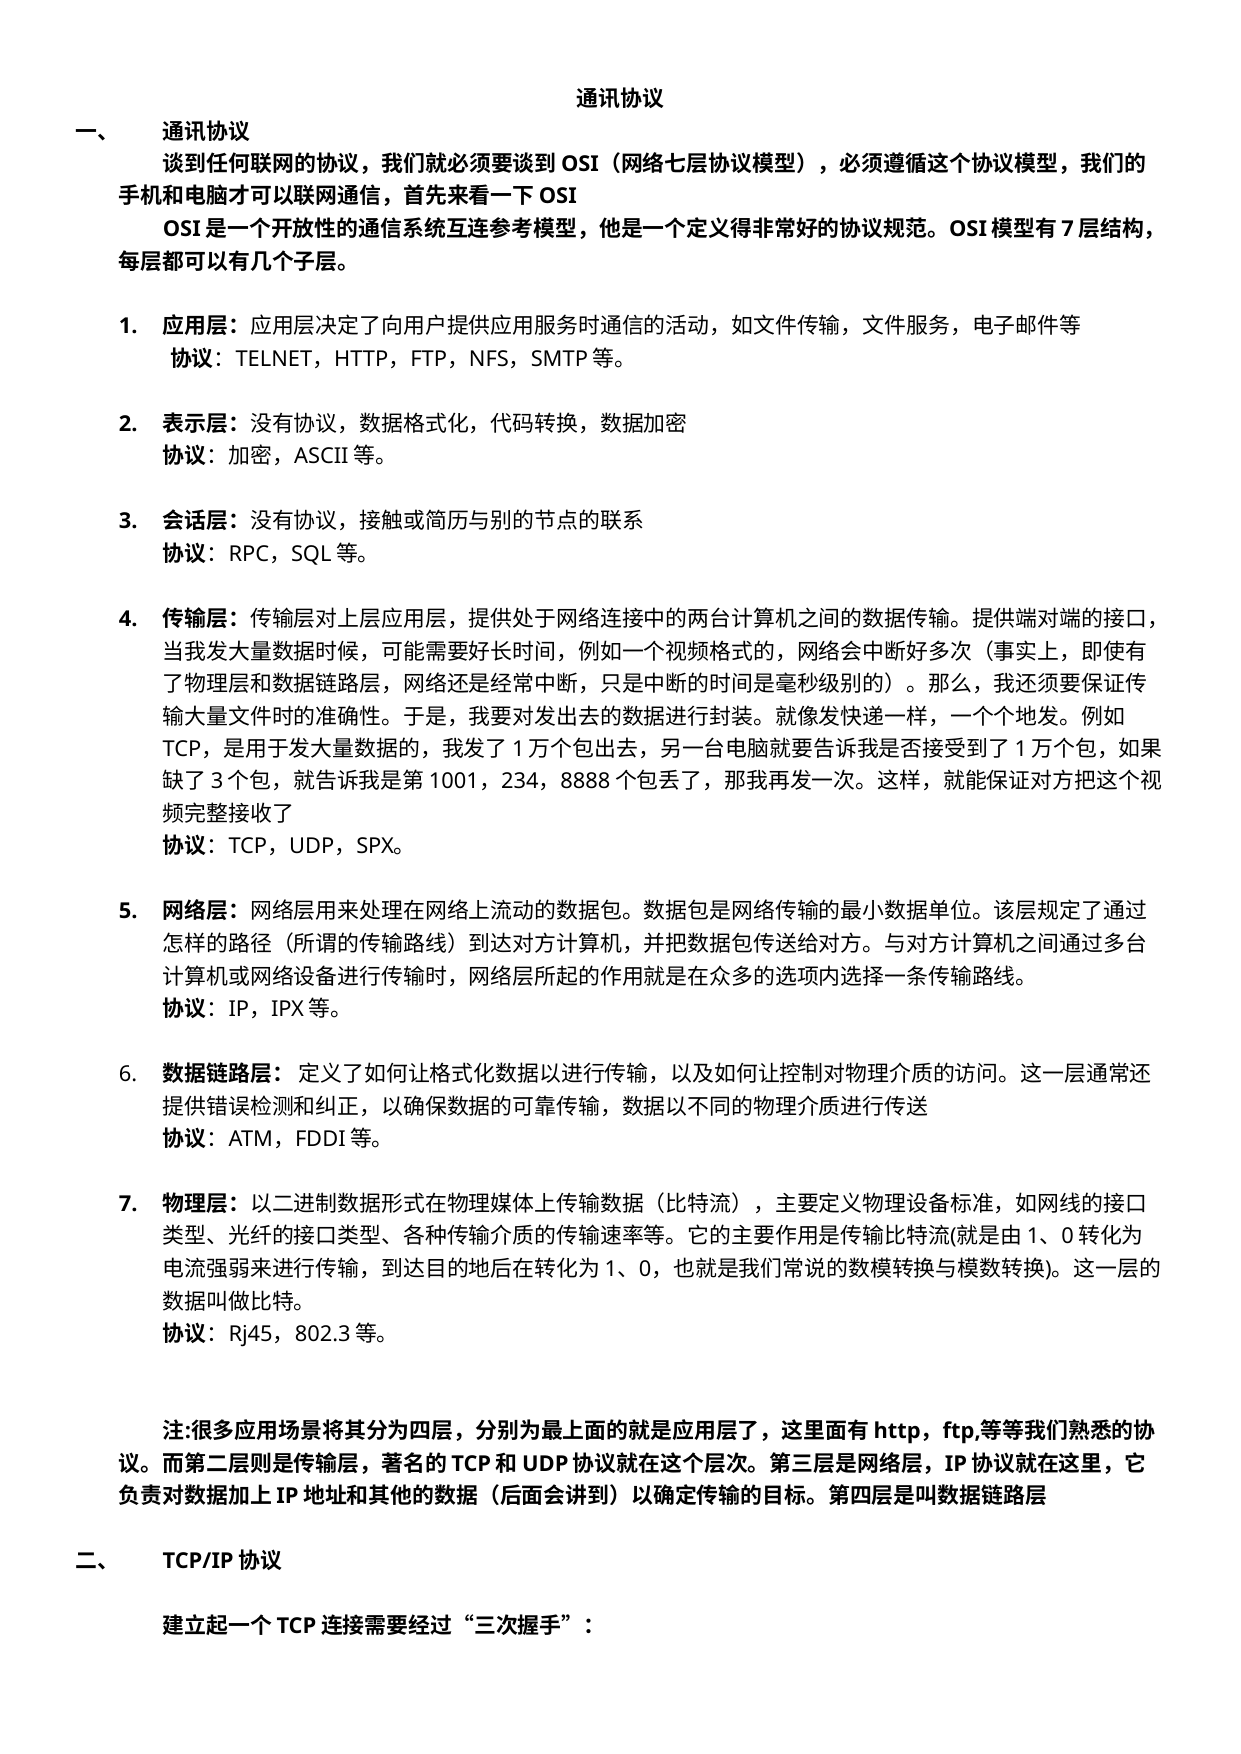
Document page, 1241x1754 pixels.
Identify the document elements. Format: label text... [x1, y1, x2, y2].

list 数据链路层： 定义了如何让格式化数据以进行传输，以及如何让控制对物理介质的访问。这一层通常还提供错误检测和纠正，以确保数据的可靠传输，数据以不同的物理介质进行传送 [119, 1056, 1165, 1121]
list 协议：TCP，UDP，SPX。 [119, 828, 1165, 861]
list 传输层：传输层对上层应用层，提供处于网络连接中的两台计算机之间的数据传输。提供端对端的接口，当我发大量数据时候，可能需要好长时间，例如一个视频格式的，网络会中断好多次（事实上，即使有了物理层和数据链路层，网络还是经常中断，只是中断的时间是毫秒级别的）。那么，我还须要保证传输大量文件时的准确性。于是，我要对发出去的数据进行封装。就像发快递一样，一个个地发。例如TCP，是用于发大量数据的，我发了1万个包出去，另一台电脑就要告诉我是否接受到了1万个包，如果缺了3个包，就告诉我是第1001，234，8888个包丢了，那我再发一次。这样，就能保证对方把这个视频完整接收了 [119, 601, 1165, 828]
list 协议：Rj45，802.3等。 [119, 1316, 1165, 1348]
list 表示层：没有协议，数据格式化，代码转换，数据加密 [119, 406, 1165, 438]
list 协议：ATM，FDDI等。 [119, 1121, 1165, 1153]
list 会话层：没有协议，接触或简历与别的节点的联系 [119, 503, 1165, 536]
list OSI是一个开放性的通信系统互连参考模型，他是一个定义得非常好的协议规范。OSI模型有7层结构，每层都可以有几个子层。 [119, 211, 1165, 276]
list 谈到任何联网的协议，我们就必须要谈到OSI（网络七层协议模型），必须遵循这个协议模型，我们的手机和电脑才可以联网通信，首先来看一下OSI [119, 146, 1165, 211]
list 协议：IP，IPX等。 [119, 991, 1165, 1023]
list 物理层：以二进制数据形式在物理媒体上传输数据（比特流），主要定义物理设备标准，如网线的接口类型、光纤的接口类型、各种传输介质的传输速率等。它的主要作用是传输比特流(就是由1、0转化为电流强弱来进行传输，到达目的地后在转化为1、0，也就是我们常说的数模转换与模数转换)。这一层的数据叫做比特。 [119, 1186, 1165, 1316]
list 协议：RPC，SQL等。 [119, 536, 1165, 568]
list TCP/IP协议 [75, 1543, 1165, 1576]
text 通讯协议 [75, 81, 1165, 113]
list 通讯协议 [75, 113, 1165, 146]
list 协议：TELNET，HTTP，FTP，NFS，SMTP等。 [119, 341, 1165, 373]
list 协议：加密，ASCII等。 [119, 438, 1165, 471]
list 网络层：网络层用来处理在网络上流动的数据包。数据包是网络传输的最小数据单位。该层规定了通过怎样的路径（所谓的传输路线）到达对方计算机，并把数据包传送给对方。与对方计算机之间通过多台计算机或网络设备进行传输时，网络层所起的作用就是在众多的选项内选择一条传输路线。 [119, 893, 1165, 991]
list 应用层：应用层决定了向用户提供应用服务时通信的活动，如文件传输，文件服务，电子邮件等 [119, 308, 1165, 341]
list 注:很多应用场景将其分为四层，分别为最上面的就是应用层了，这里面有http，ftp,等等我们熟悉的协议。而第二层则是传输层，著名的TCP和UDP协议就在这个层次。第三层是网络层，IP协议就在这里，它负责对数据加上IP地址和其他的数据（后面会讲到）以确定传输的目标。第四层是叫数据链路层 [119, 1413, 1165, 1511]
list 建立起一个TCP连接需要经过“三次握手”： [119, 1608, 1165, 1641]
